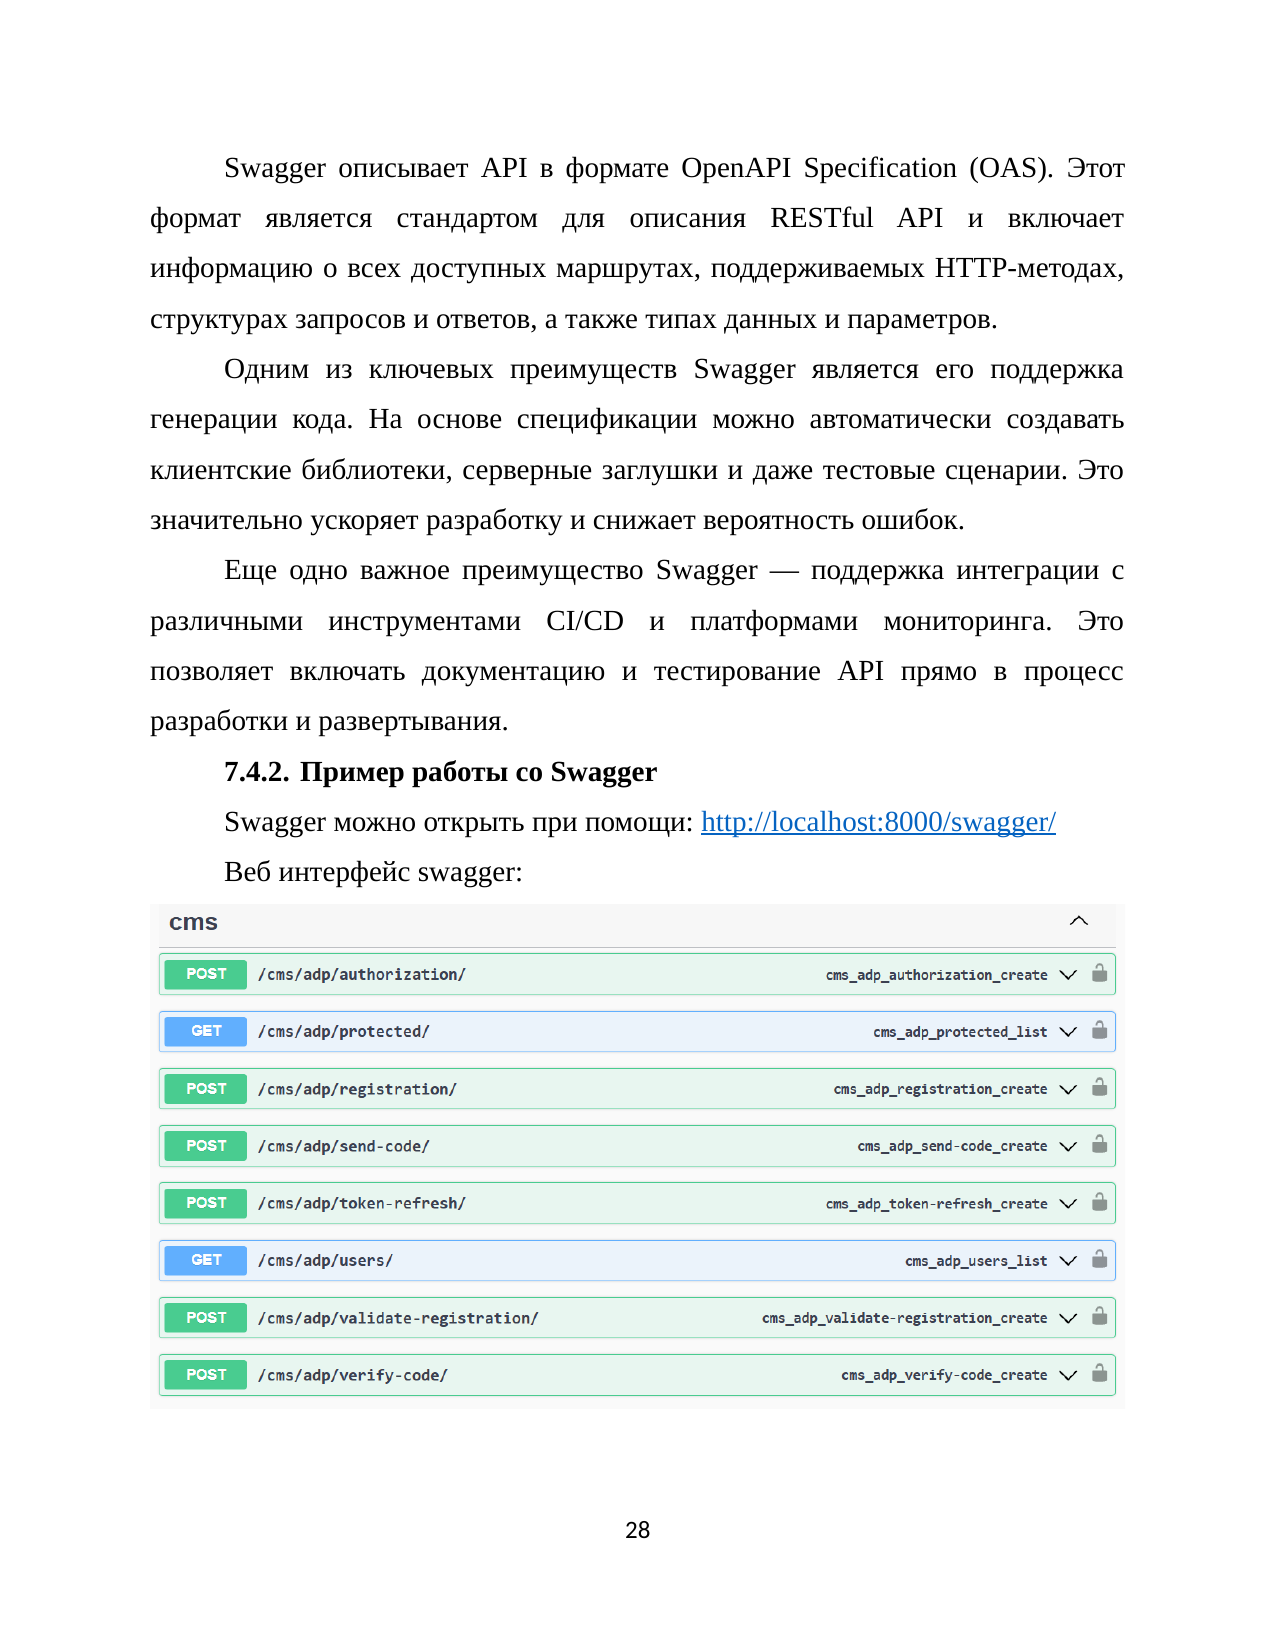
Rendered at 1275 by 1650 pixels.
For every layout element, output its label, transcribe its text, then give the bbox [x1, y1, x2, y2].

text Еще одно важное преимущество Swagger — поддержка интеграции с различными инструментами CI/CD и платформами мониторинга. Это позволяет включать документацию и тестирование API прямо в процесс разработки и развертывания. [150, 552, 1125, 737]
text Swagger можно открыть при помощи: http://localhost:8000/swagger/ [150, 804, 1125, 838]
text Пример работы со Swagger [150, 754, 1125, 787]
text Swagger описывает API в формате OpenAPI Specification (OAS). Этот формат является стандартом для описания RESTful API и включает информацию о всех доступных маршрутах, поддерживаемых HTTP-методах, структурах запросов и ответов, а также типах данных и параметров. [150, 150, 1125, 334]
text Веб интерфейс swagger: [150, 854, 1125, 888]
picture [150, 904, 1125, 1409]
